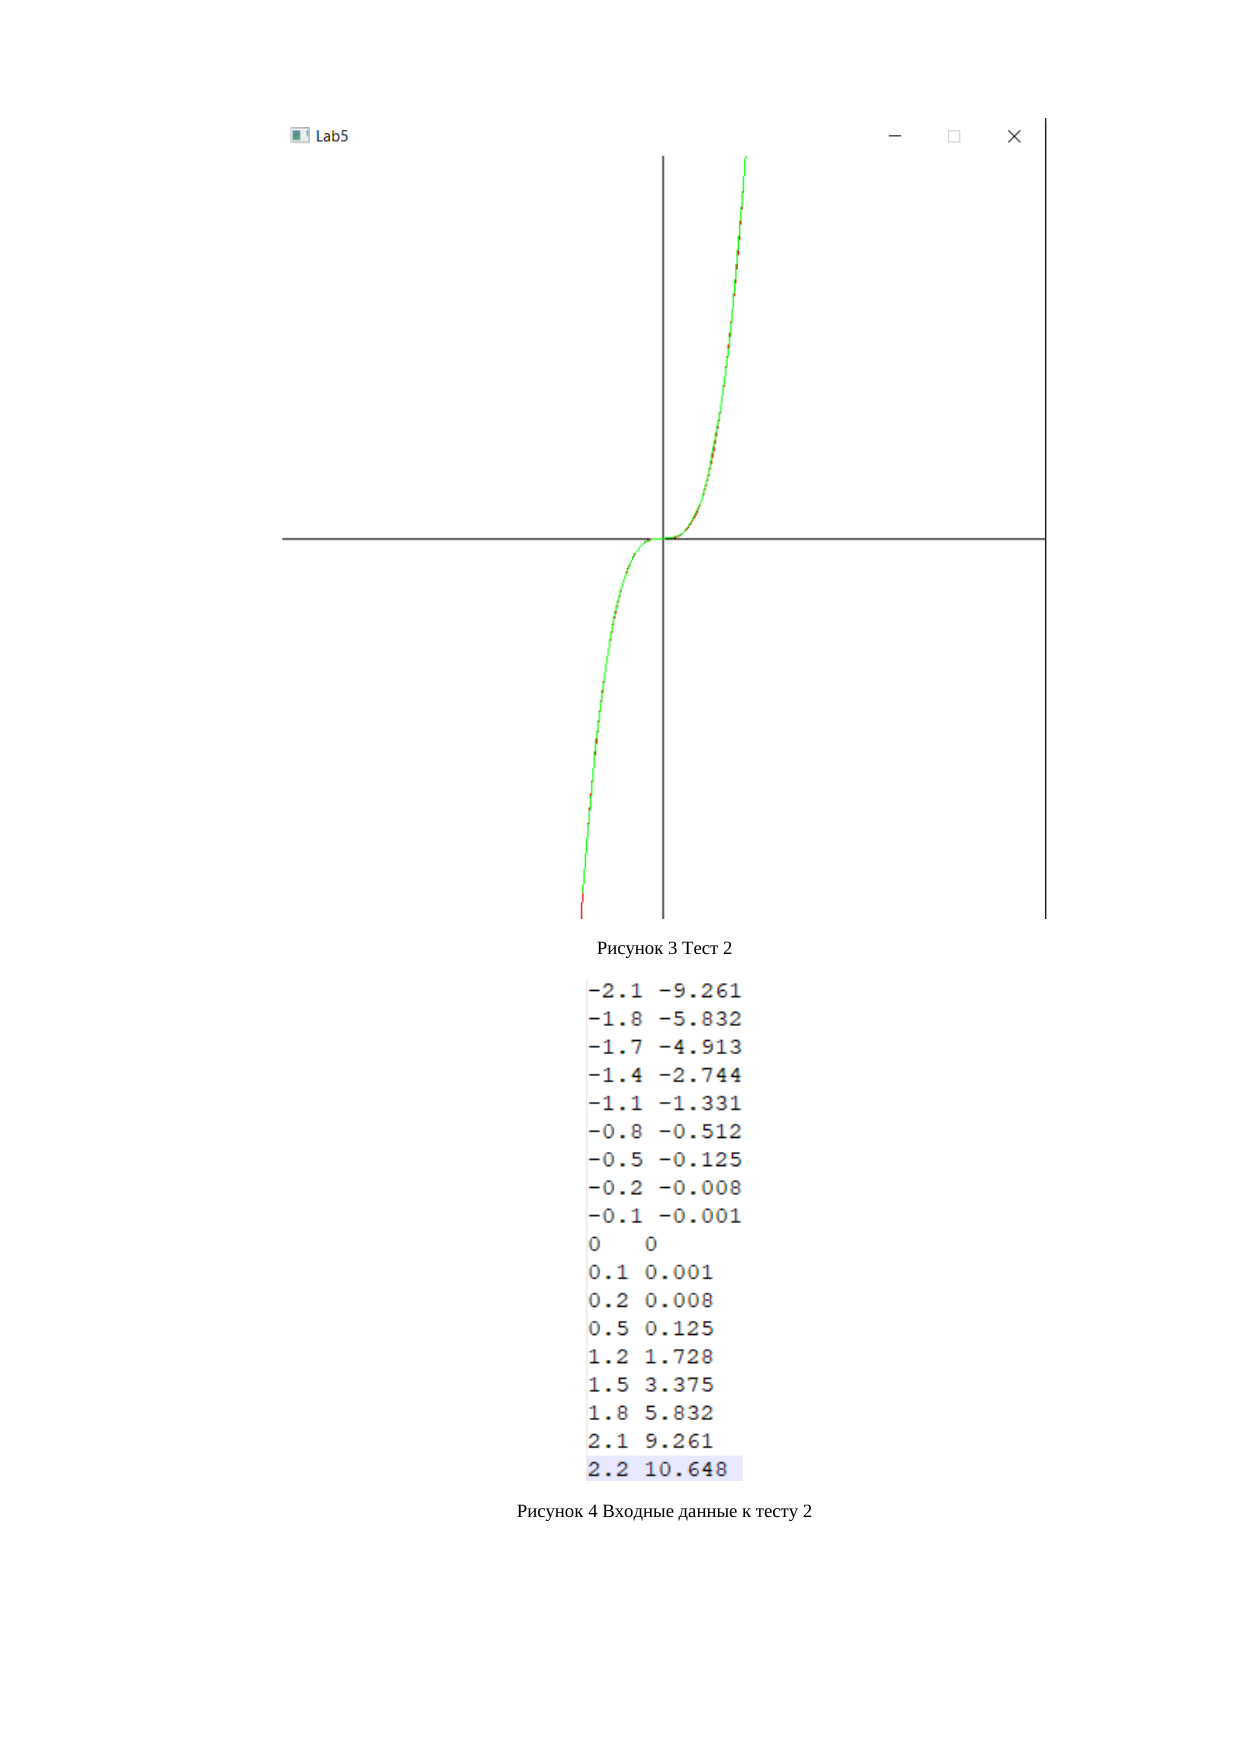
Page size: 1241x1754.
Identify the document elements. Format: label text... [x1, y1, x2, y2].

text Рисунок 4 Входные данные к тесту 2 [177, 1500, 1152, 1522]
text Рисунок 3 Тест 2 [177, 937, 1152, 959]
picture [586, 979, 743, 1481]
picture [282, 118, 1047, 919]
